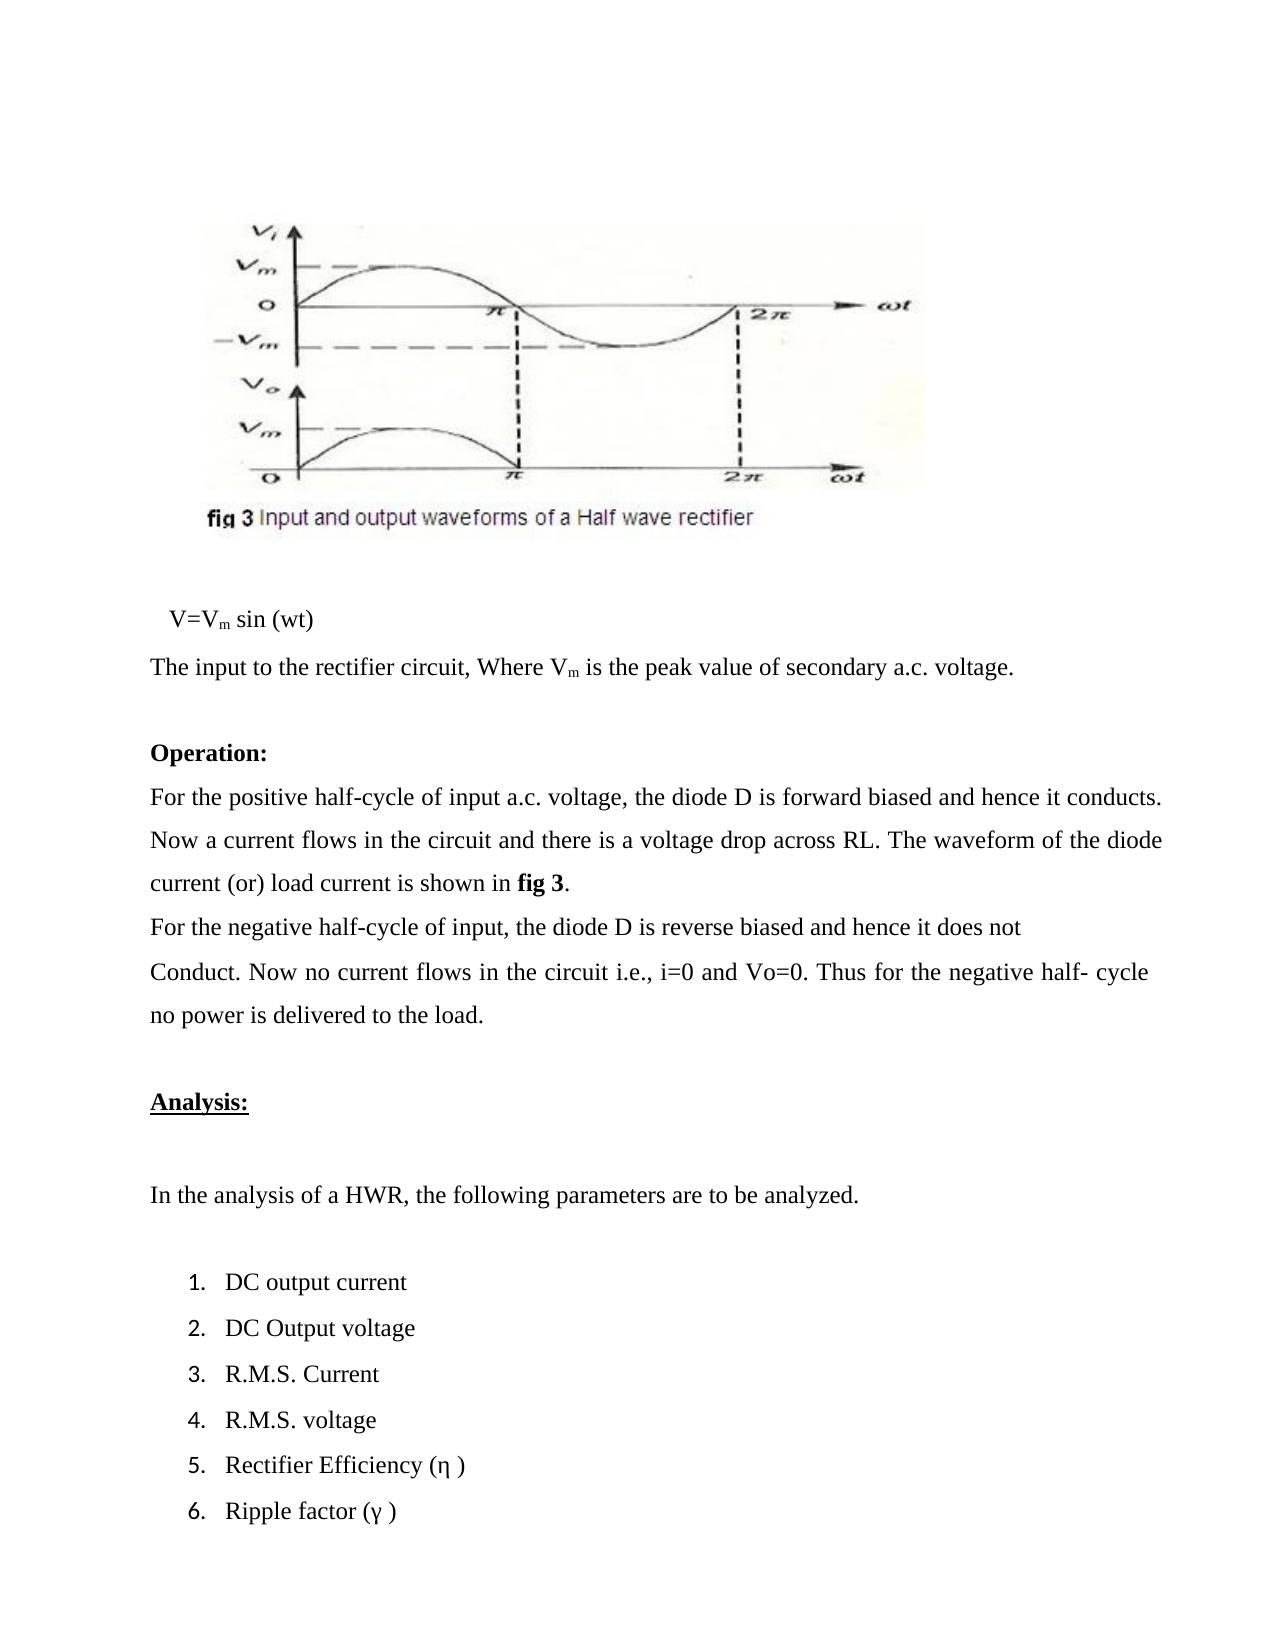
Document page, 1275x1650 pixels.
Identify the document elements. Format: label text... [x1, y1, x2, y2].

text The input to the rectifier circuit, Where Vm is the peak value of secondary a.c. voltage. [150, 652, 1275, 680]
list DC output current [187, 1266, 1275, 1297]
list Ripple factor (γ ) [187, 1495, 1275, 1526]
list R.M.S. Current [187, 1358, 1275, 1388]
text V=Vm sin (wt) [169, 604, 1275, 632]
text For the negative half-cycle of input, the diode D is reverse biased and hence it does not [150, 912, 1275, 942]
text For the positive half-cycle of input a.c. voltage, the diode D is forward biased and hence it conducts. Now a current flows in the circuit and there is a voltage drop across RL. The waveform of the diode current (or) load current is shown in fig 3. [150, 782, 1165, 897]
text Conduct. Now no current flows in the circuit i.e., i=0 and Vo=0. Thus for the negative half- cycle no power is delivered to the load. [150, 957, 1150, 1029]
text Analysis: [150, 1087, 1275, 1116]
text In the analysis of a HWR, the following parameters are to be analyzed. [150, 1180, 1275, 1209]
subtitle Operation: [150, 738, 1275, 767]
list Rectifier Efficiency (η ) [187, 1449, 1275, 1480]
list DC Output voltage [187, 1312, 1275, 1343]
list R.M.S. voltage [187, 1404, 1275, 1434]
